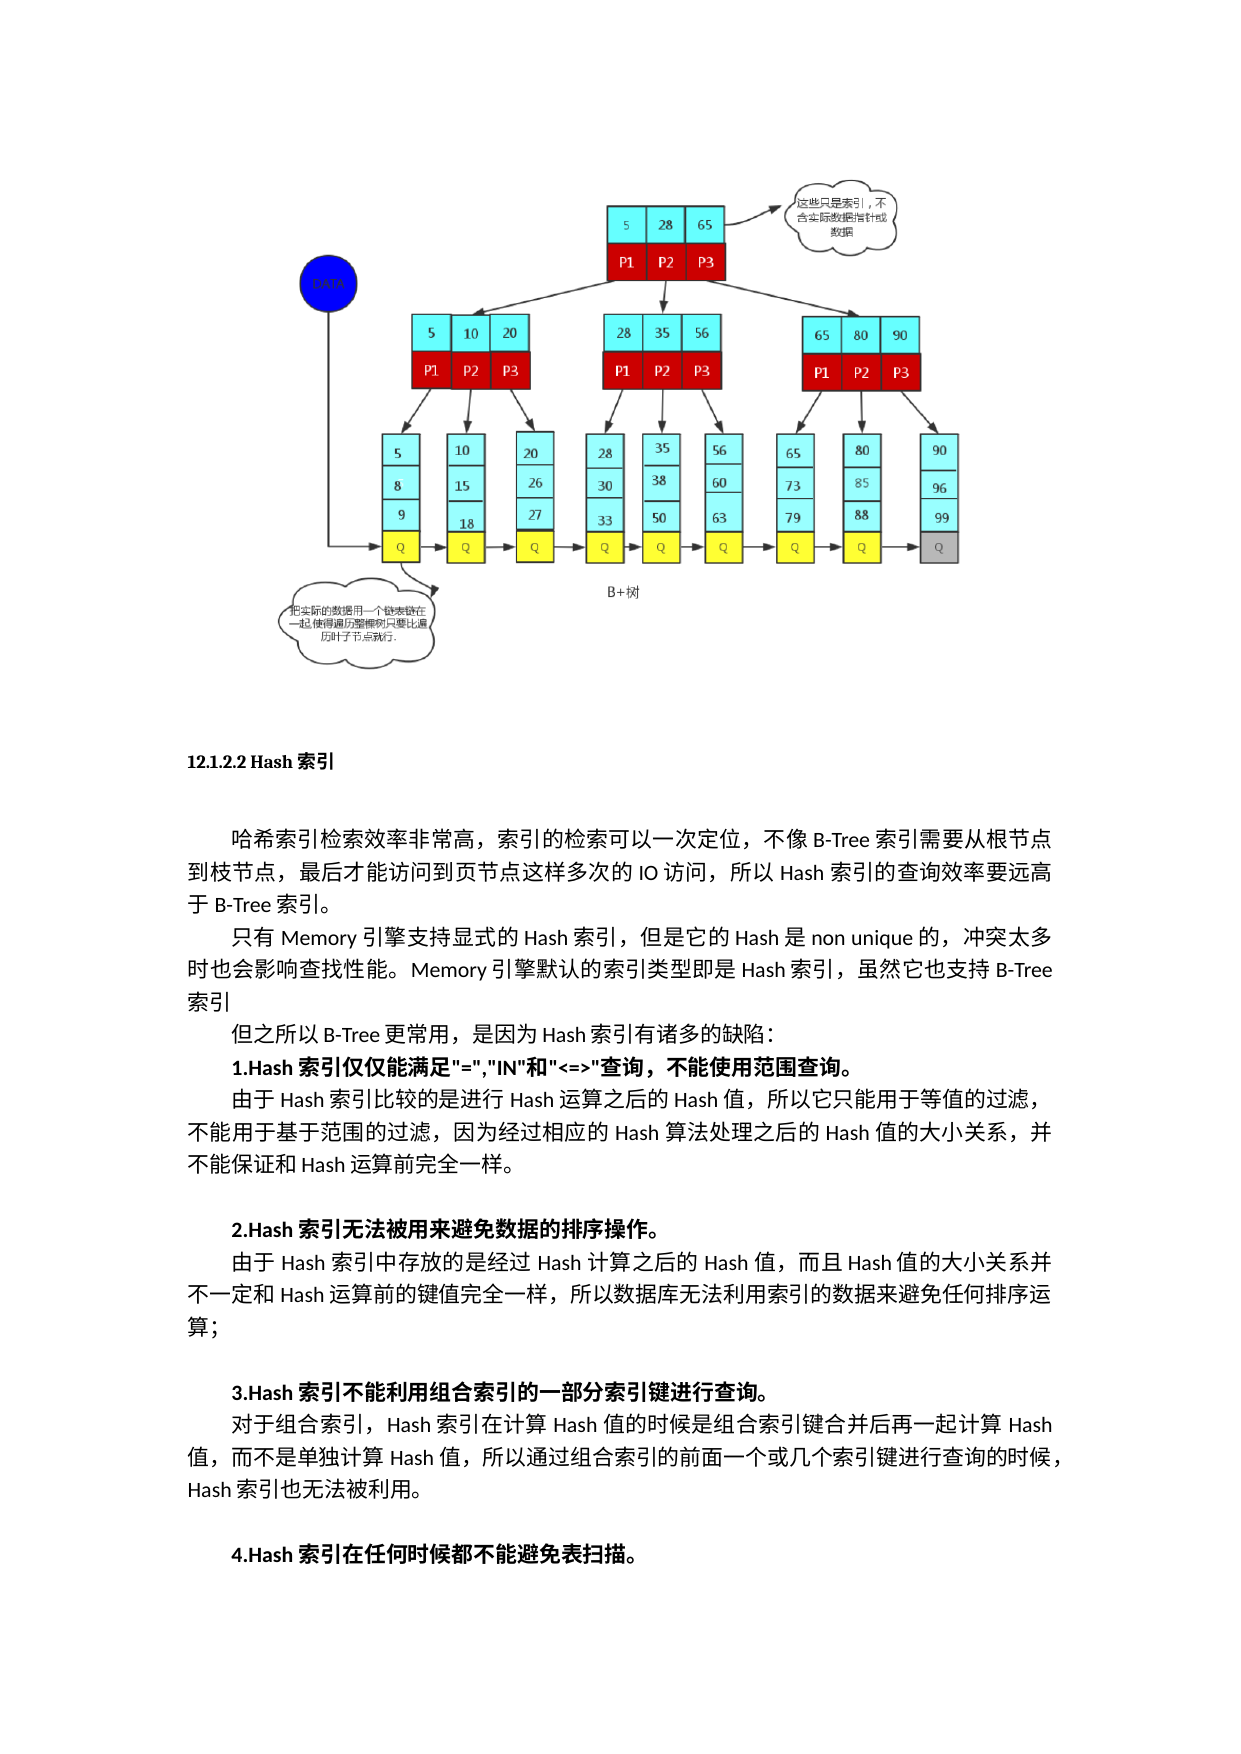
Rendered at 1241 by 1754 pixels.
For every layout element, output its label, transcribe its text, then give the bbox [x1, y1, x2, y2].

text 2.Hash 索引无法被用来避免数据的排序操作。 [187, 1212, 1053, 1244]
text 4.Hash 索引在任何时候都不能避免表扫描。 [187, 1537, 1053, 1569]
text 但之所以B-Tree更常用，是因为Hash索引有诸多的缺陷： [187, 1017, 1053, 1049]
text 1.Hash 索引仅仅能满足"=","IN"和"<=>"查询，不能使用范围查询。 [187, 1049, 1053, 1082]
subtitle 12.1.2.2 Hash索引 [187, 744, 1053, 776]
picture [266, 174, 974, 670]
text 对于组合索引，Hash 索引在计算 Hash 值的时候是组合索引键合并后再一起计算 Hash 值，而不是单独计算 Hash 值，所以通过组合索引的前面一个或几个索引键进行查询的时候，Hash 索引也无法被利用。 [187, 1407, 1053, 1504]
text 3.Hash 索引不能利用组合索引的一部分索引键进行查询。 [187, 1374, 1053, 1407]
text 哈希索引检索效率非常高，索引的检索可以一次定位，不像B-Tree 索引需要从根节点到枝节点，最后才能访问到页节点这样多次的IO访问，所以 Hash 索引的查询效率要远高于 B-Tree 索引。 [187, 822, 1053, 919]
text 只有Memory引擎支持显式的Hash索引，但是它的Hash是non unique的，冲突太多时也会影响查找性能。Memory引擎默认的索引类型即是Hash索引，虽然它也支持B-Tree索引 [187, 919, 1053, 1017]
text 由于 Hash 索引比较的是进行 Hash 运算之后的 Hash 值，所以它只能用于等值的过滤，不能用于基于范围的过滤，因为经过相应的 Hash 算法处理之后的 Hash 值的大小关系，并不能保证和Hash运算前完全一样。 [187, 1082, 1053, 1179]
text 由于 Hash 索引中存放的是经过 Hash 计算之后的 Hash 值，而且Hash值的大小关系并不一定和 Hash 运算前的键值完全一样，所以数据库无法利用索引的数据来避免任何排序运算； [187, 1244, 1053, 1342]
